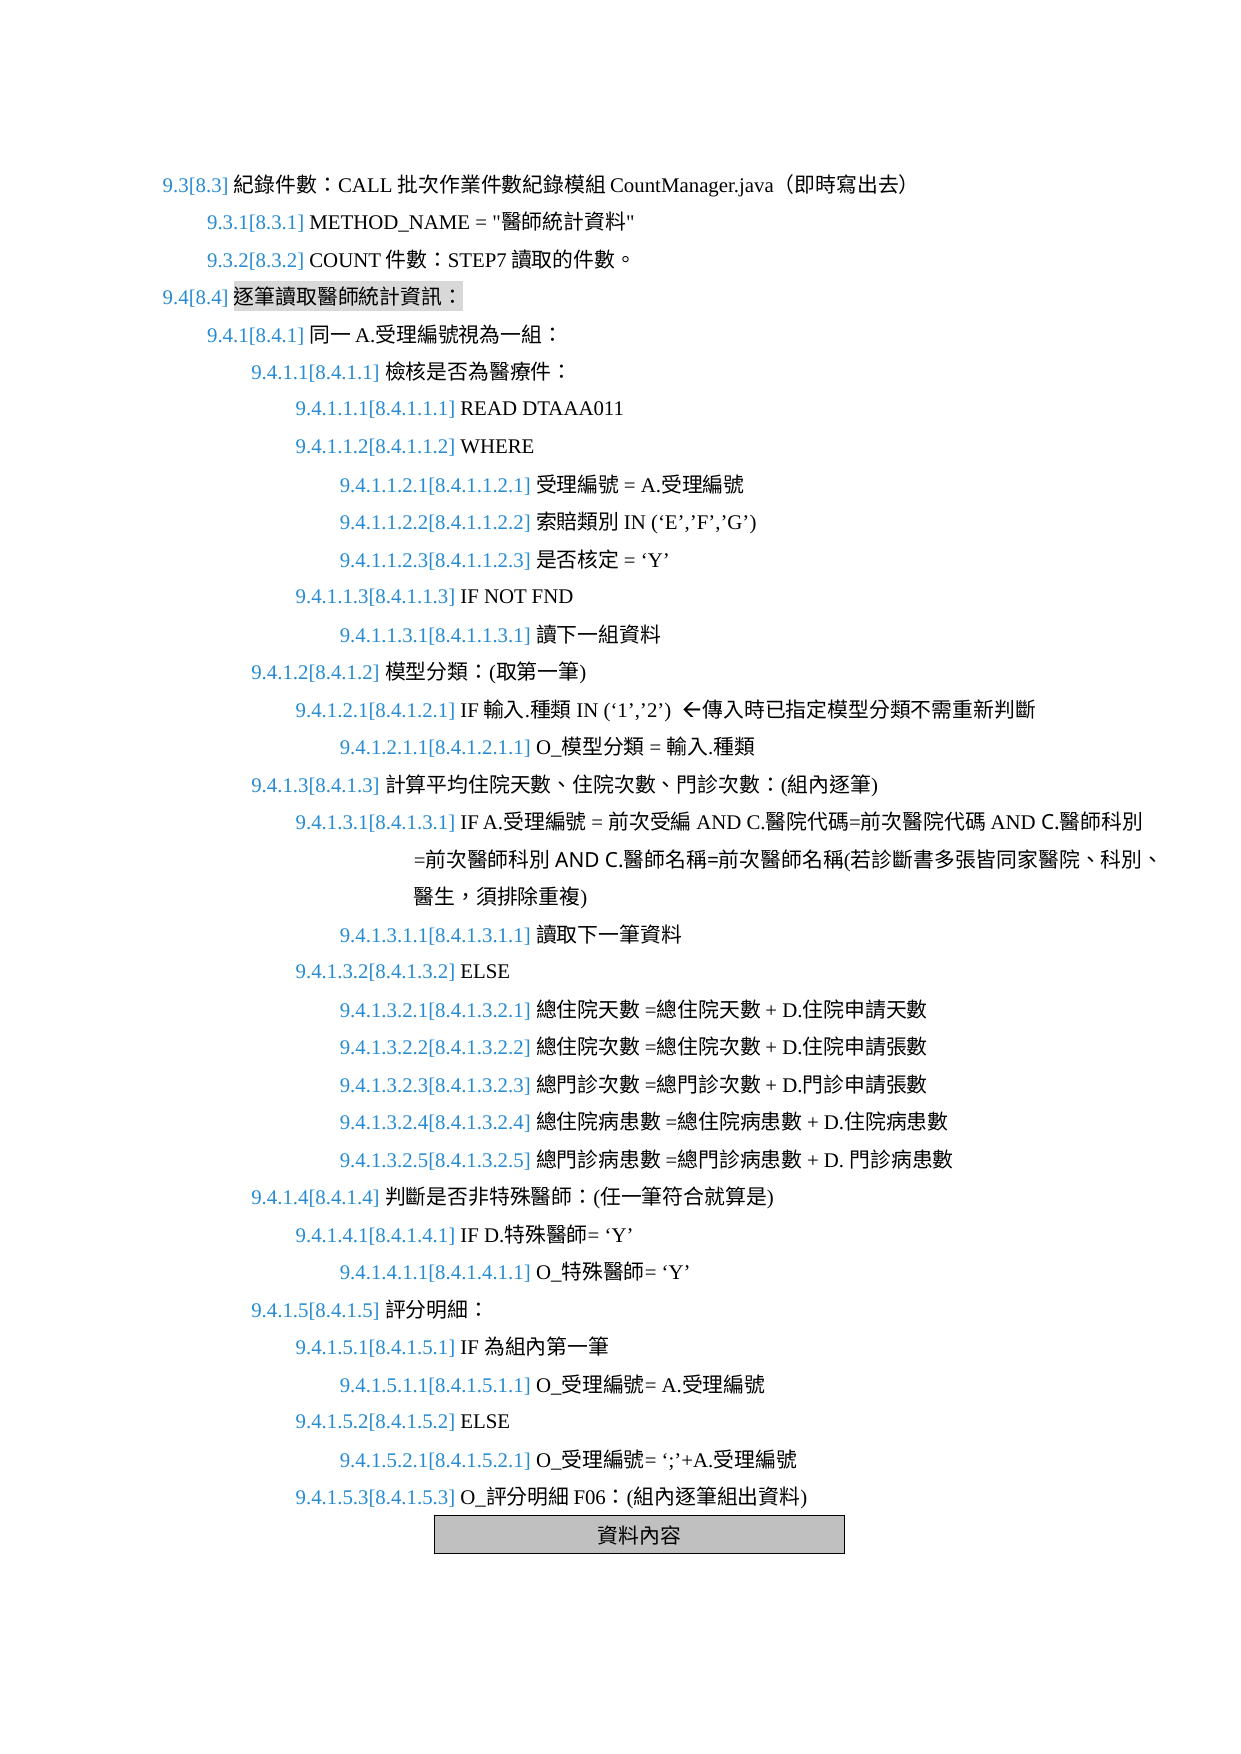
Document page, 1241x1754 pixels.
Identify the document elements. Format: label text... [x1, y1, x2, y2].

list O_特殊醫師= ‘Y’ [339, 1252, 1152, 1289]
list 判斷是否非特殊醫師：(任一筆符合就算是) [251, 1177, 1152, 1214]
list IF輸入.種類 IN (‘1’,’2’) 傳入時已指定模型分類不需重新判斷 [295, 689, 1152, 727]
list 總住院天數 =總住院天數 + D.住院申請天數 [339, 989, 1152, 1027]
list 逐筆讀取醫師統計資訊： [162, 277, 1152, 314]
list O_模型分類 = 輸入.種類 [339, 727, 1152, 764]
list O_受理編號= ‘;’+A.受理編號 [339, 1439, 1152, 1477]
list 讀取下一筆資料 [339, 914, 1152, 952]
list 受理編號 = A.受理編號 [339, 464, 1152, 502]
list IF 為組內第一筆 [295, 1327, 1152, 1364]
list READ DTAAA011 [295, 389, 1152, 427]
list 讀下一組資料 [339, 614, 1152, 652]
list ELSE [295, 1402, 1152, 1439]
list 同一A.受理編號視為一組： [207, 314, 1152, 352]
list 評分明細： [251, 1289, 1152, 1327]
list 是否核定 = ‘Y’ [339, 539, 1152, 577]
list 檢核是否為醫療件： [251, 352, 1152, 389]
list COUNT件數：STEP7讀取的件數。 [207, 239, 1152, 277]
list METHOD_NAME = "醫師統計資料" [207, 202, 1152, 239]
list IF NOT FND [295, 577, 1152, 614]
list 模型分類：(取第一筆) [251, 652, 1152, 689]
list 總門診次數 =總門診次數 + D.門診申請張數 [339, 1064, 1152, 1102]
list 索賠類別 IN (‘E’,’F’,’G’) [339, 502, 1152, 539]
list IF A.受理編號 = 前次受編 AND C.醫院代碼=前次醫院代碼 AND C.醫師科別=前次醫師科別 AND C.醫師名稱=前次醫師名稱(若診斷書多張皆同家醫院、科別、醫生，須排除重複) [295, 802, 1152, 914]
list IF D.特殊醫師= ‘Y’ [295, 1214, 1152, 1252]
list 總門診病患數 =總門診病患數 + D. 門診病患數 [339, 1139, 1152, 1177]
list 總住院次數 =總住院次數 + D.住院申請張數 [339, 1027, 1152, 1064]
list ELSE [295, 952, 1152, 989]
list 總住院病患數 =總住院病患數 + D.住院病患數 [339, 1102, 1152, 1139]
list WHERE [295, 427, 1152, 464]
list 計算平均住院天數、住院次數、門診次數：(組內逐筆) [251, 764, 1152, 802]
list O_受理編號= A.受理編號 [339, 1364, 1152, 1402]
list 紀錄件數：CALL 批次作業件數紀錄模組CountManager.java（即時寫出去） [162, 164, 1152, 202]
table_header 資料內容 [435, 1516, 844, 1553]
list O_評分明細F06：(組內逐筆組出資料) [295, 1477, 1152, 1514]
